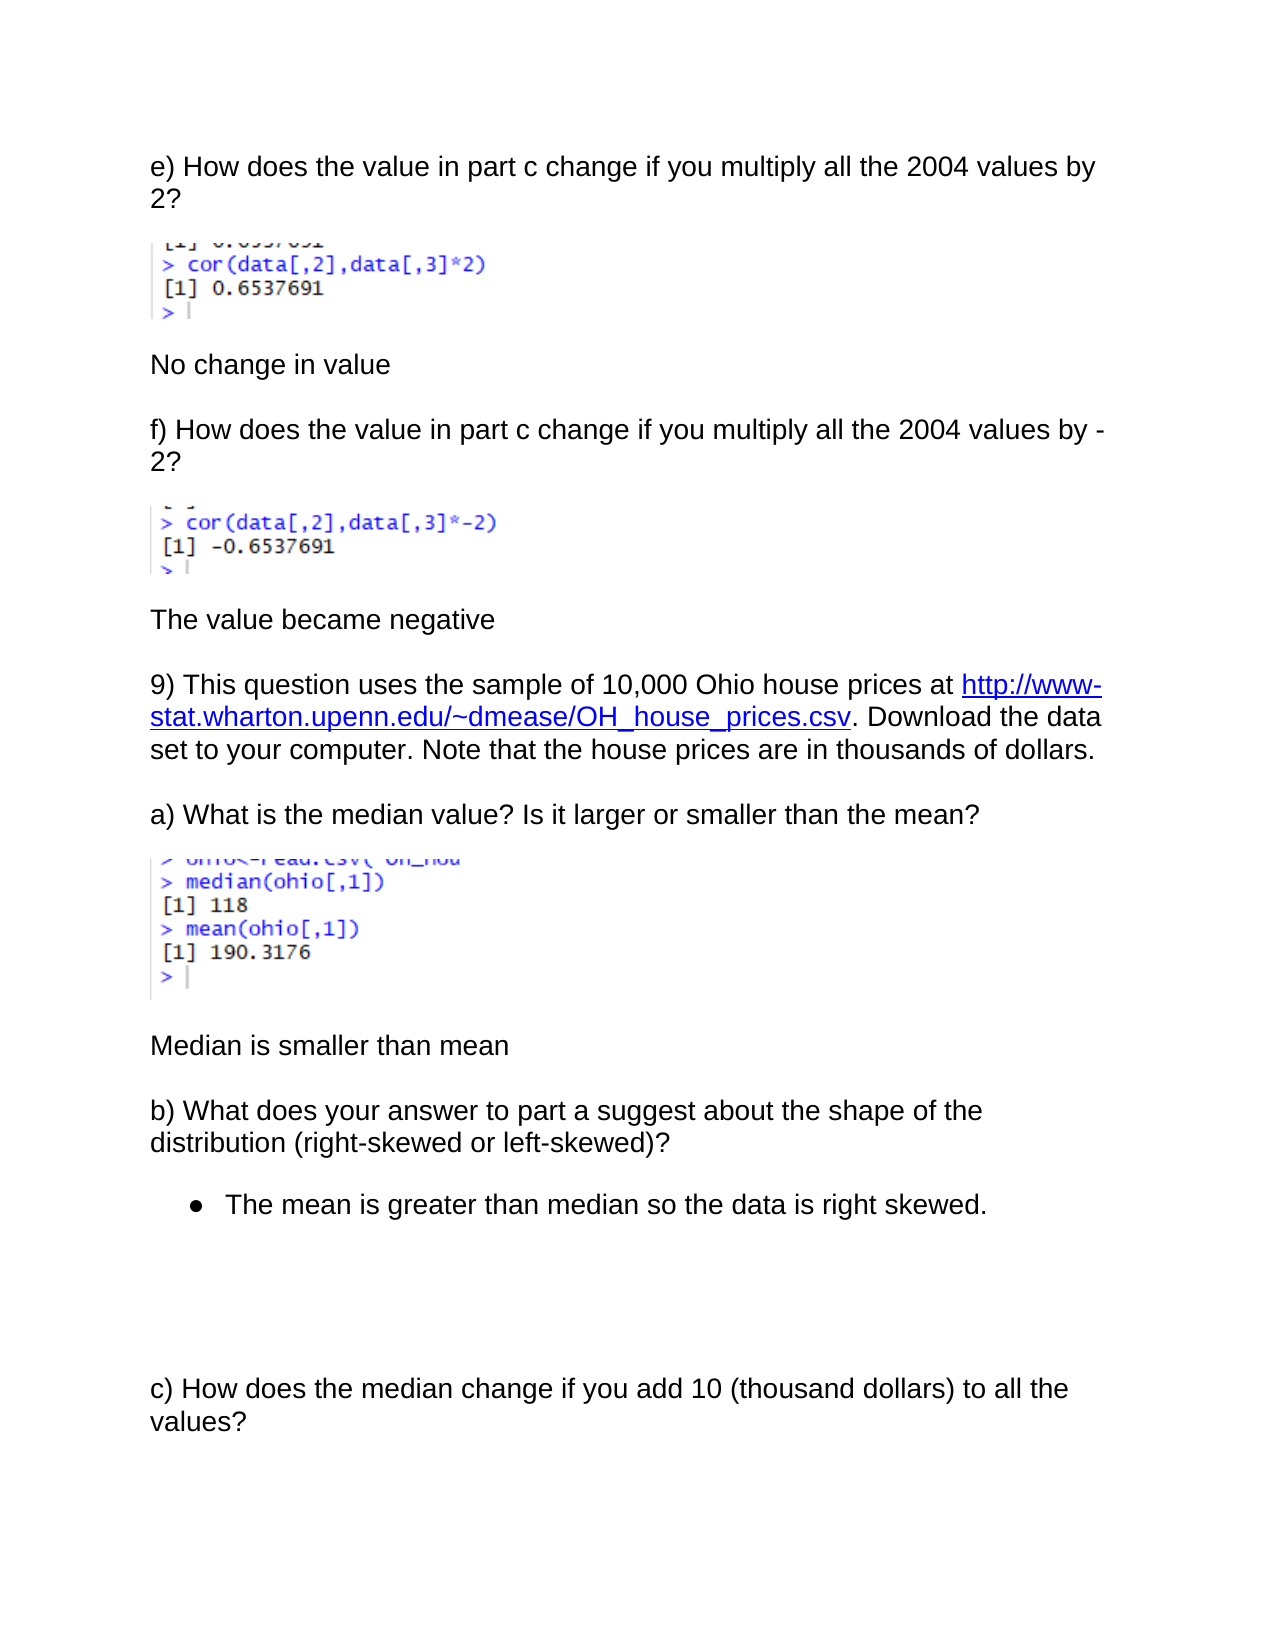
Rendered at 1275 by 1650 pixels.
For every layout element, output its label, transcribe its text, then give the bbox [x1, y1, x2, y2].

text The value became negative 9) This question uses the sample of 10,000 Ohio house prices at http://www-stat.wharton.upenn.edu/~dmease/OH_house_prices.csv. Download the data set to your computer. Note that the house prices are in thousands of dollars. a) What is the median value? Is it larger or smaller than the mean? [150, 603, 1125, 830]
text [150, 150, 1125, 215]
picture [150, 243, 547, 319]
text Median is smaller than mean b) What does your answer to part a suggest about the shape of the distribution (right-skewed or left-skewed)? [150, 1029, 1125, 1158]
picture [150, 859, 460, 1000]
text No change in value f) How does the value in part c change if you multiply all the 2004 values by -2? [150, 348, 1125, 478]
list The mean is greater than median so the data is right skewed. [187, 1188, 1125, 1220]
picture [150, 506, 555, 574]
text c) How does the median change if you add 10 (thousand dollars) to all the values? [150, 1372, 1125, 1437]
